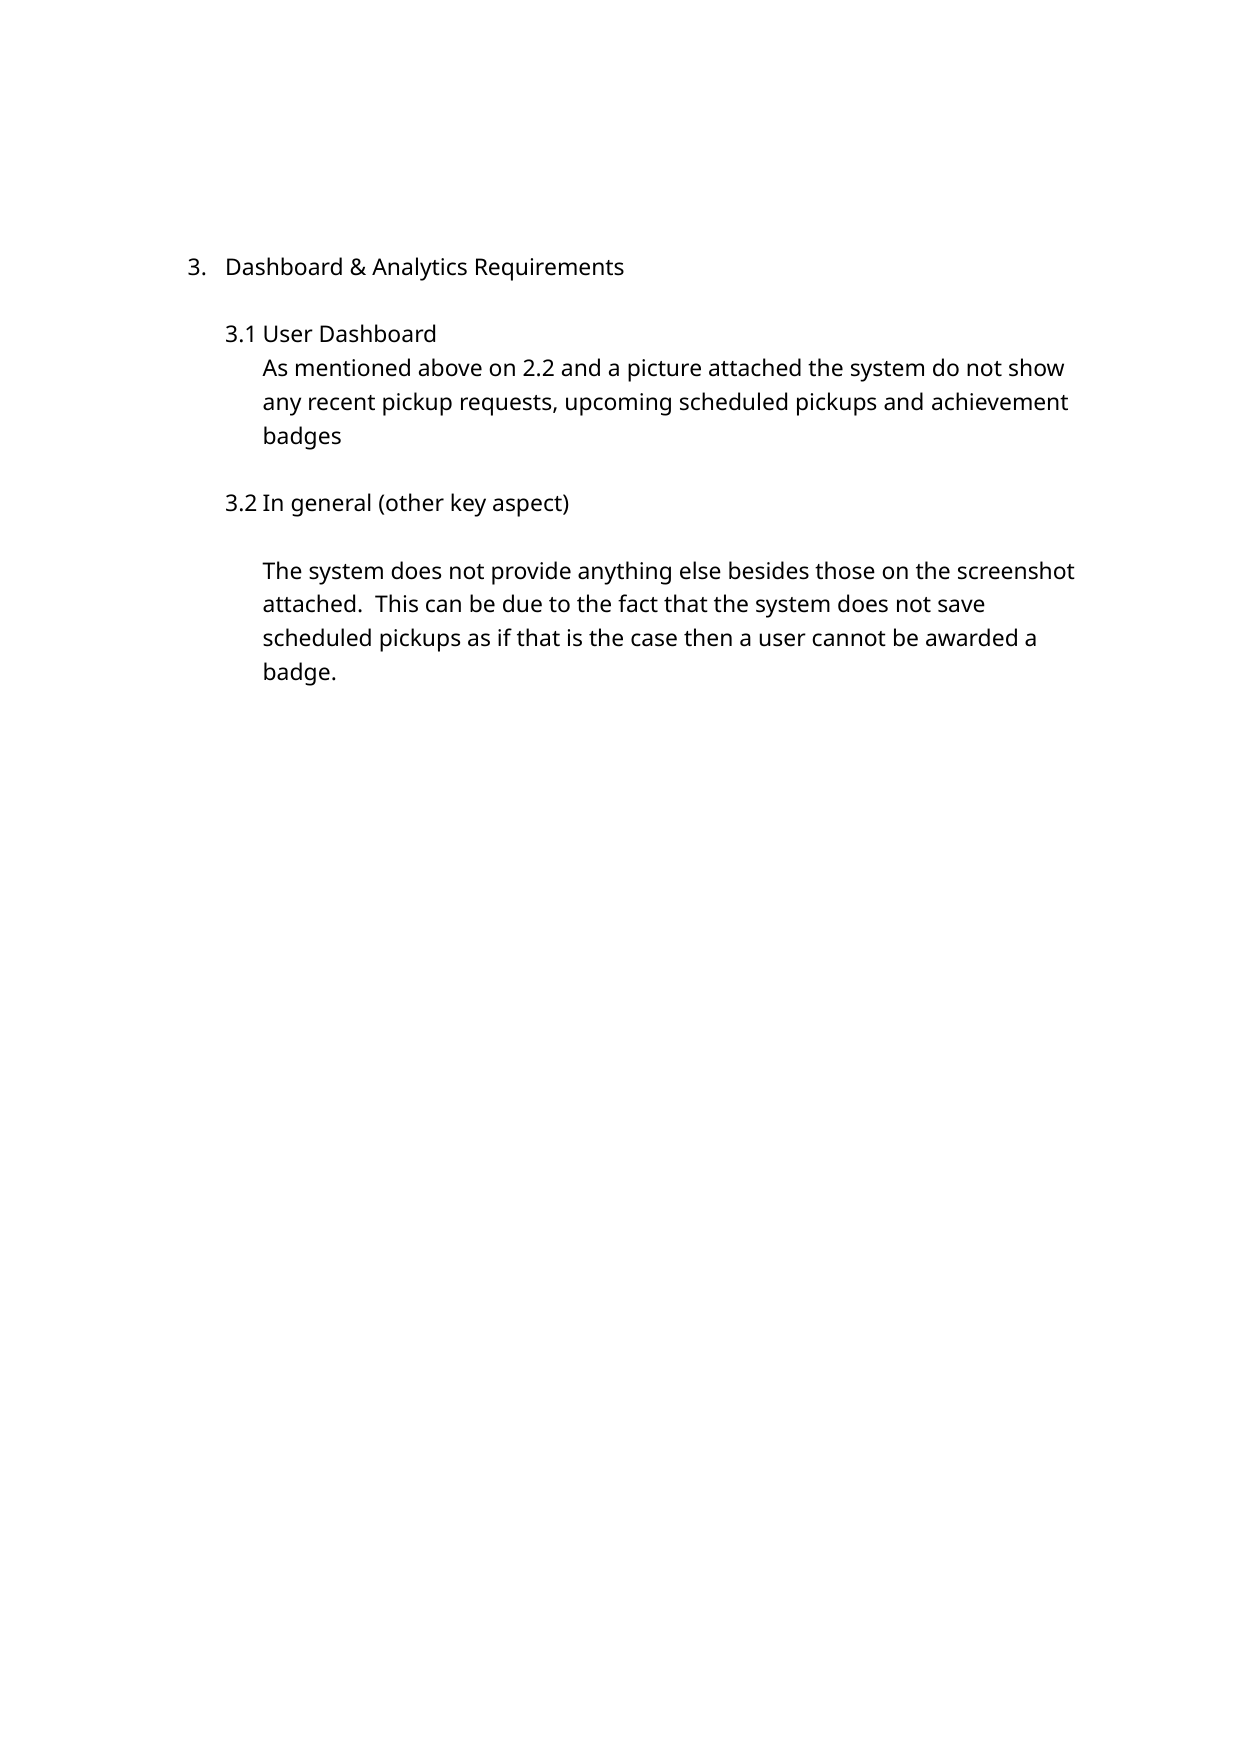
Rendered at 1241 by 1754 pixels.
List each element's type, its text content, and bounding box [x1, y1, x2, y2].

list As mentioned above on 2.2 and a picture attached the system do not show any recent pickup requests, upcoming scheduled pickups and achievement badges [262, 352, 1090, 451]
list Dashboard & Analytics Requirements [187, 251, 1090, 282]
list In general (other key aspect) [225, 487, 1090, 518]
list User Dashboard [225, 318, 1090, 349]
list The system does not provide anything else besides those on the screenshot attached. This can be due to the fact that the system does not save scheduled pickups as if that is the case then a user cannot be awarded a badge. [262, 554, 1090, 687]
